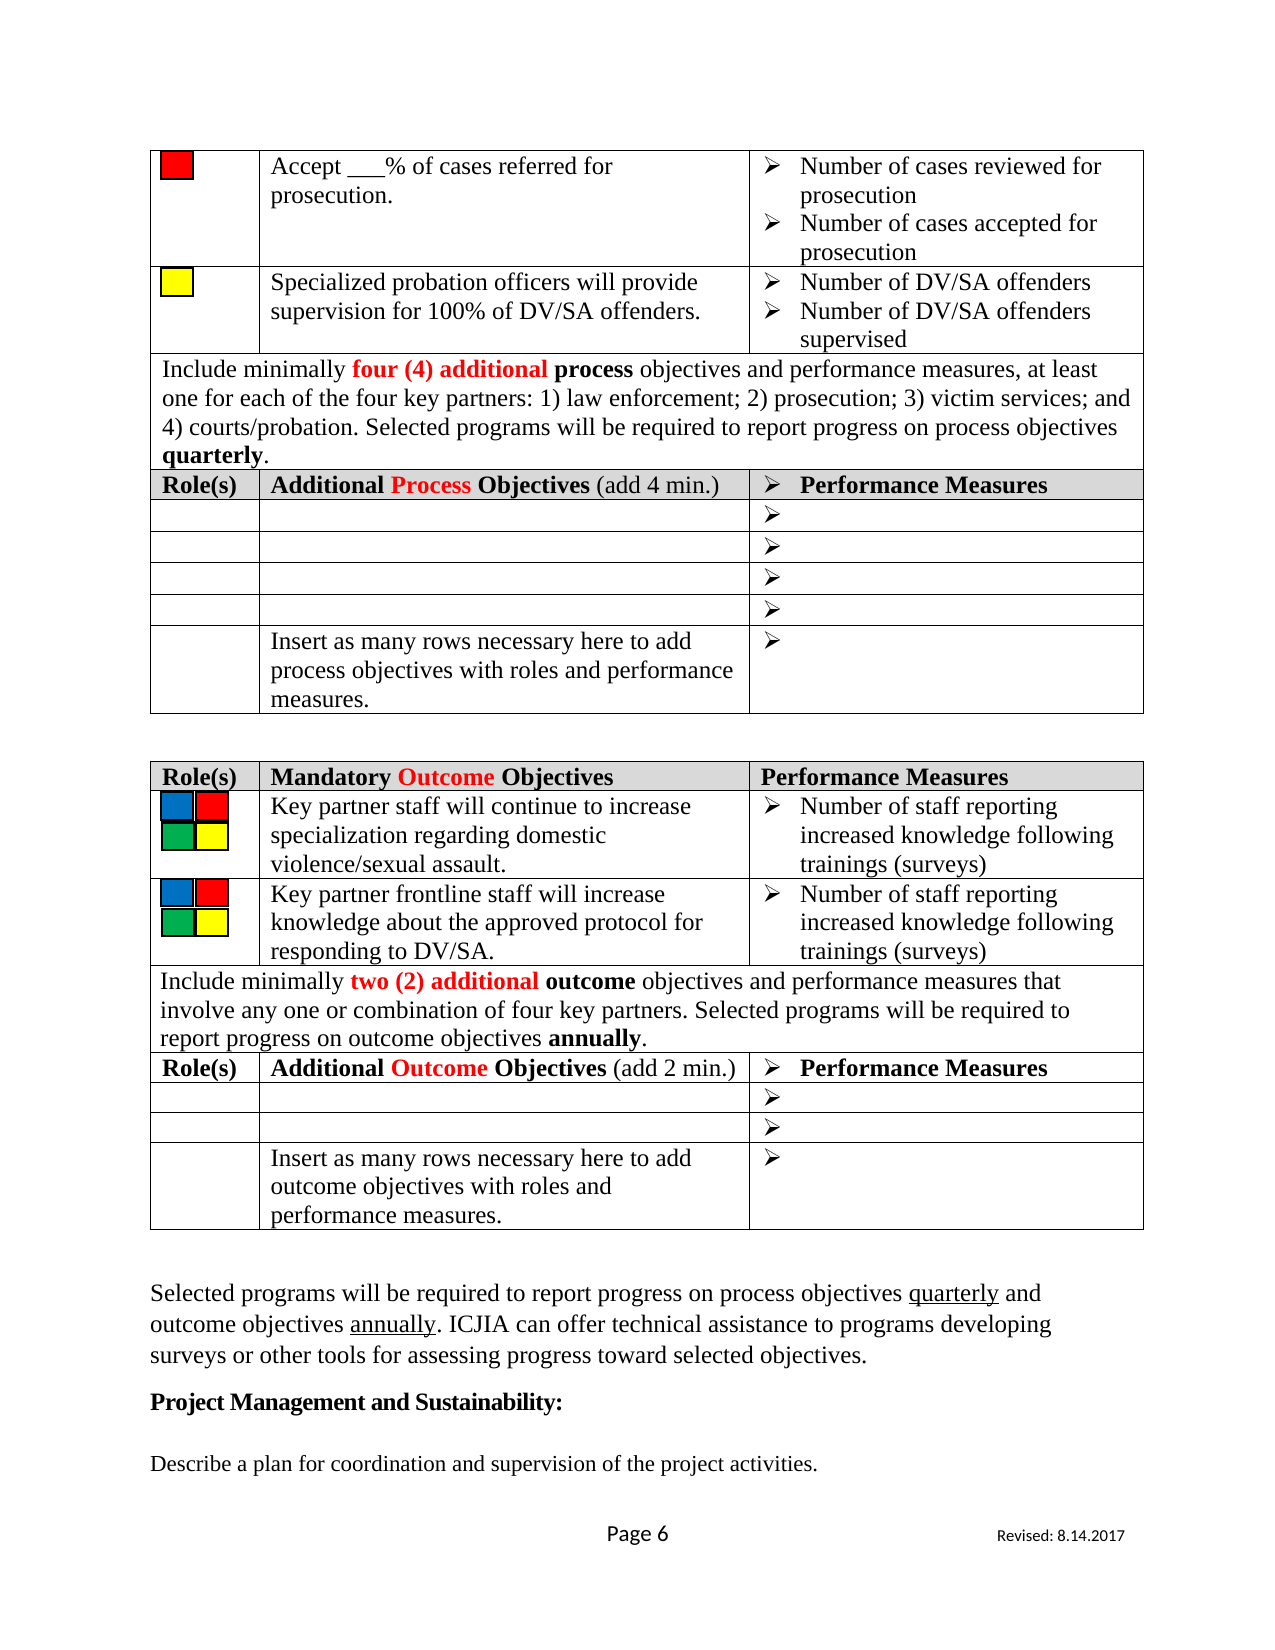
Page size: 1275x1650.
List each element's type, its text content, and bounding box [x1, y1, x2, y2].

table_cell Additional Outcome Objectives (add 2 min.) [260, 1053, 749, 1082]
table_cell [750, 595, 1143, 625]
table_cell Accept ___% of cases referred for prosecution. [260, 151, 749, 266]
table_cell Role(s) [151, 470, 259, 499]
text Describe a plan for coordination and supervision of the project activities. [150, 1449, 1125, 1476]
table_cell [260, 595, 749, 625]
table_cell [151, 1113, 259, 1142]
table_cell [151, 791, 259, 878]
table_cell [750, 1083, 1143, 1112]
table_cell [151, 532, 259, 562]
table_cell Number of cases reviewed for prosecution Number of cases accepted for prosecution [750, 151, 1143, 266]
table_cell [750, 500, 1143, 531]
table_cell Specialized probation officers will provide supervision for 100% of DV/SA offenders. [260, 267, 749, 353]
table_header Performance Measures [750, 762, 1143, 790]
table_cell Include minimally four (4) additional process objectives and performance measures, at least one for each of the four key partners: 1) law enforcement; 2) prosecution; 3) victim services; and 4) courts/probation. Selected programs will be required to report progress on process objectives quarterly. [151, 354, 1143, 469]
table_cell Additional Process Objectives (add 4 min.) [260, 470, 749, 499]
table_cell [750, 563, 1143, 594]
table_cell [260, 1113, 749, 1142]
table_cell [151, 267, 259, 353]
text Project Management and Sustainability: [150, 1387, 1125, 1416]
table_cell [260, 1083, 749, 1112]
table_cell [750, 626, 1143, 713]
table_cell [151, 1083, 259, 1112]
table_cell [151, 626, 259, 713]
table_cell Key partner staff will continue to increase specialization regarding domestic violence/sexual assault. [260, 791, 749, 878]
table_cell Performance Measures [750, 1053, 1143, 1082]
table_cell Number of DV/SA offenders Number of DV/SA offenders supervised [750, 267, 1143, 353]
table_cell [151, 1143, 259, 1229]
table_cell [260, 563, 749, 594]
table_cell [151, 595, 259, 625]
table_cell Number of staff reporting increased knowledge following trainings (surveys) [750, 879, 1143, 965]
table_header Role(s) [151, 762, 259, 790]
table_cell [750, 1143, 1143, 1229]
table_cell Number of staff reporting increased knowledge following trainings (surveys) [750, 791, 1143, 878]
table_cell [151, 151, 259, 266]
table_cell Insert as many rows necessary here to add outcome objectives with roles and performance measures. [260, 1143, 749, 1229]
table_cell [151, 563, 259, 594]
table_cell [260, 532, 749, 562]
table_cell Include minimally two (2) additional outcome objectives and performance measures that involve any one or combination of four key partners. Selected programs will be required to report progress on outcome objectives annually. [151, 966, 1143, 1052]
table_cell [750, 1113, 1143, 1142]
table_cell Insert as many rows necessary here to add process objectives with roles and performance measures. [260, 626, 749, 713]
text Selected programs will be required to report progress on process objectives quarterly and outcome objectives annually. ICJIA can offer technical assistance to programs developing surveys or other tools for assessing progress toward selected objectives. [150, 1278, 1125, 1368]
table_cell [750, 532, 1143, 562]
table_cell [260, 500, 749, 531]
table_cell [151, 879, 259, 965]
table_cell Key partner frontline staff will increase knowledge about the approved protocol for responding to DV/SA. [260, 879, 749, 965]
table_cell Role(s) [151, 1053, 259, 1082]
table_cell Performance Measures [750, 470, 1143, 499]
table_cell [151, 500, 259, 531]
table_header Mandatory Outcome Objectives [260, 762, 749, 790]
